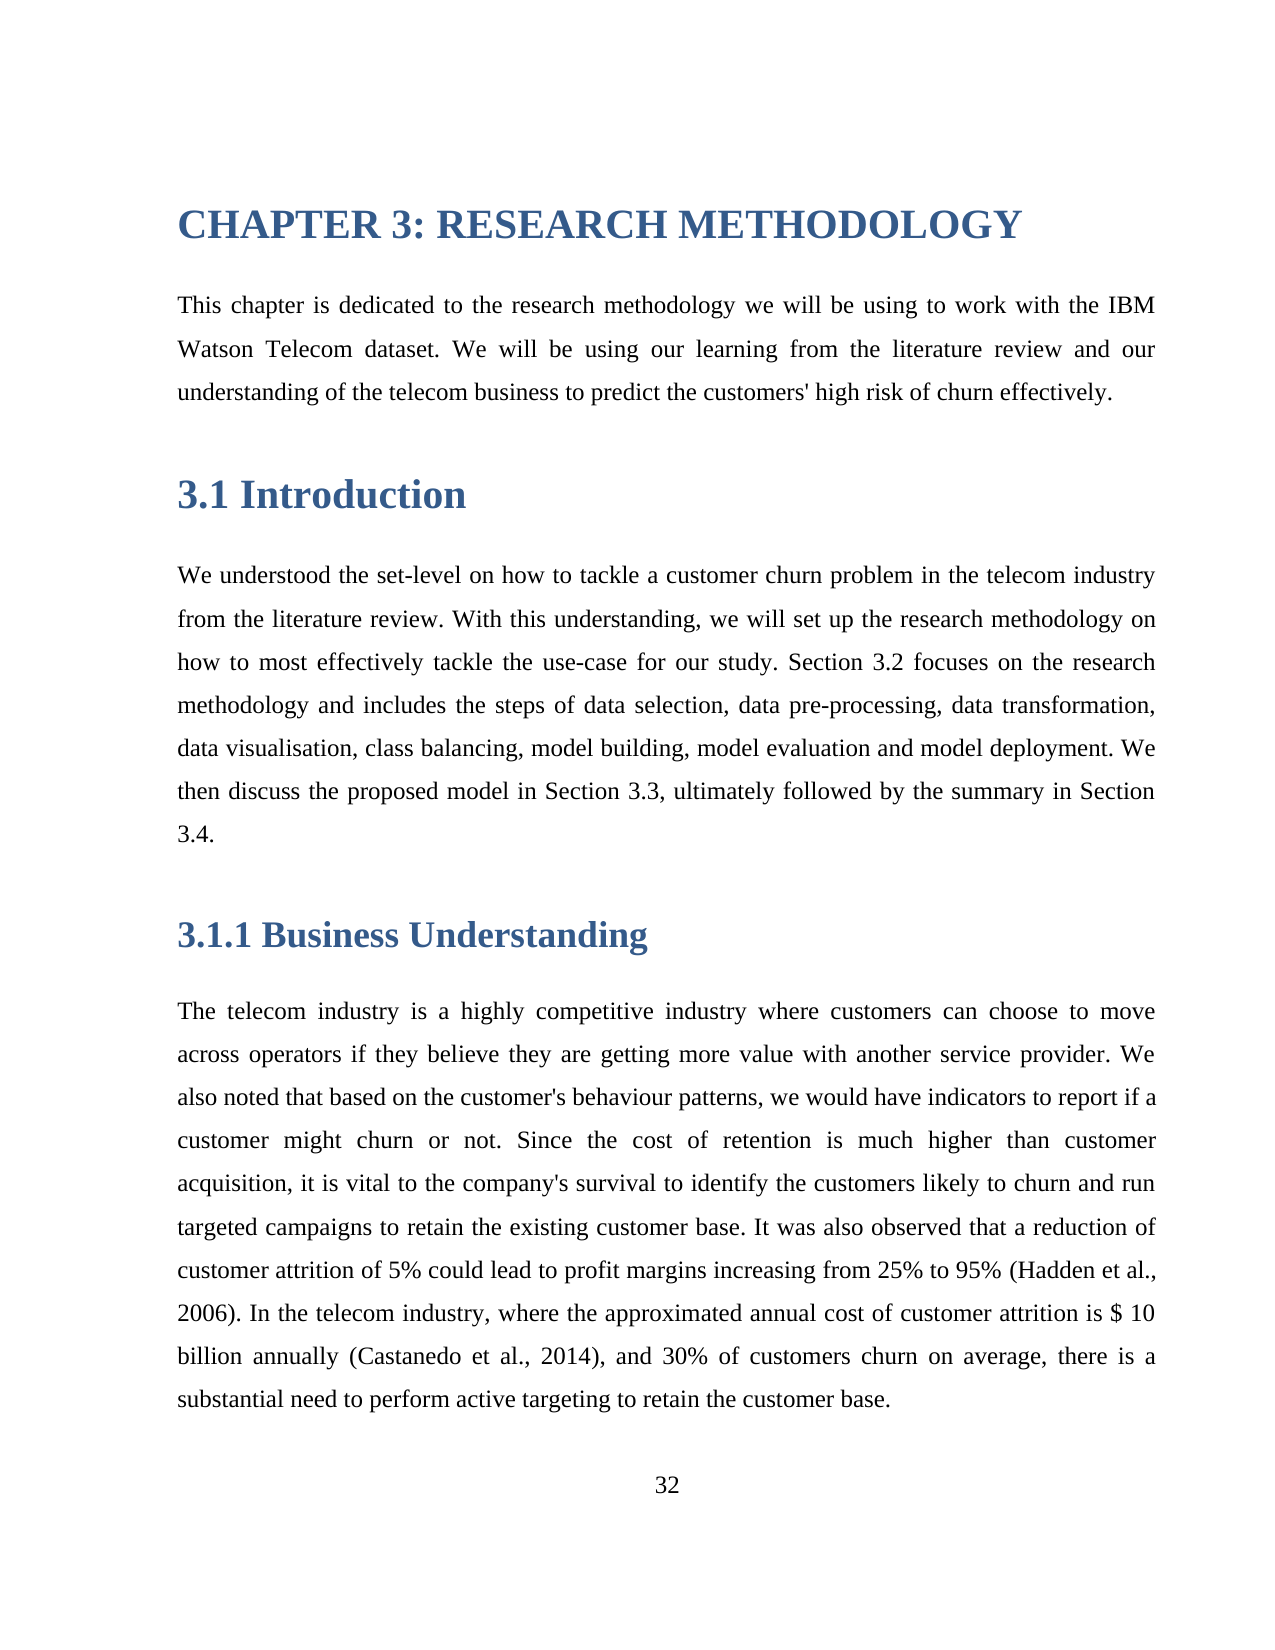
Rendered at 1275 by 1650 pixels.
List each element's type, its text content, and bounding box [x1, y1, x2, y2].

subtitle CHAPTER 3: RESEARCH METHODOLOGY [177, 200, 1157, 248]
text The telecom industry is a highly competitive industry where customers can choose to move across operators if they believe they are getting more value with another service provider. We also noted that based on the customer's behaviour patterns, we would have indicators to report if a customer might churn or not. Since the cost of retention is much higher than customer acquisition, it is vital to the company's survival to identify the customers likely to churn and run targeted campaigns to retain the existing customer base. It was also observed that a reduction of customer attrition of 5% could lead to profit margins increasing from 25% to 95% (Hadden et al., 2006). In the telecom industry, where the approximated annual cost of customer attrition is $ 10 billion annually (Castanedo et al., 2014), and 30% of customers churn on average, there is a substantial need to perform active targeting to retain the customer base. [177, 996, 1157, 1413]
text We understood the set-level on how to tackle a customer churn problem in the telecom industry from the literature review. With this understanding, we will set up the research methodology on how to most effectively tackle the use-case for our study. Section 3.2 focuses on the research methodology and includes the steps of data selection, data pre-processing, data transformation, data visualisation, class balancing, model building, model evaluation and model deployment. We then discuss the proposed model in Section 3.3, ultimately followed by the summary in Section 3.4. [177, 561, 1157, 848]
text This chapter is dedicated to the research methodology we will be using to work with the IBM Watson Telecom dataset. We will be using our learning from the literature review and our understanding of the telecom business to predict the customers' high risk of churn effectively. [177, 291, 1157, 406]
subtitle 3.1 Introduction [177, 470, 1157, 518]
subtitle 3.1.1 Business Understanding [177, 912, 1157, 956]
